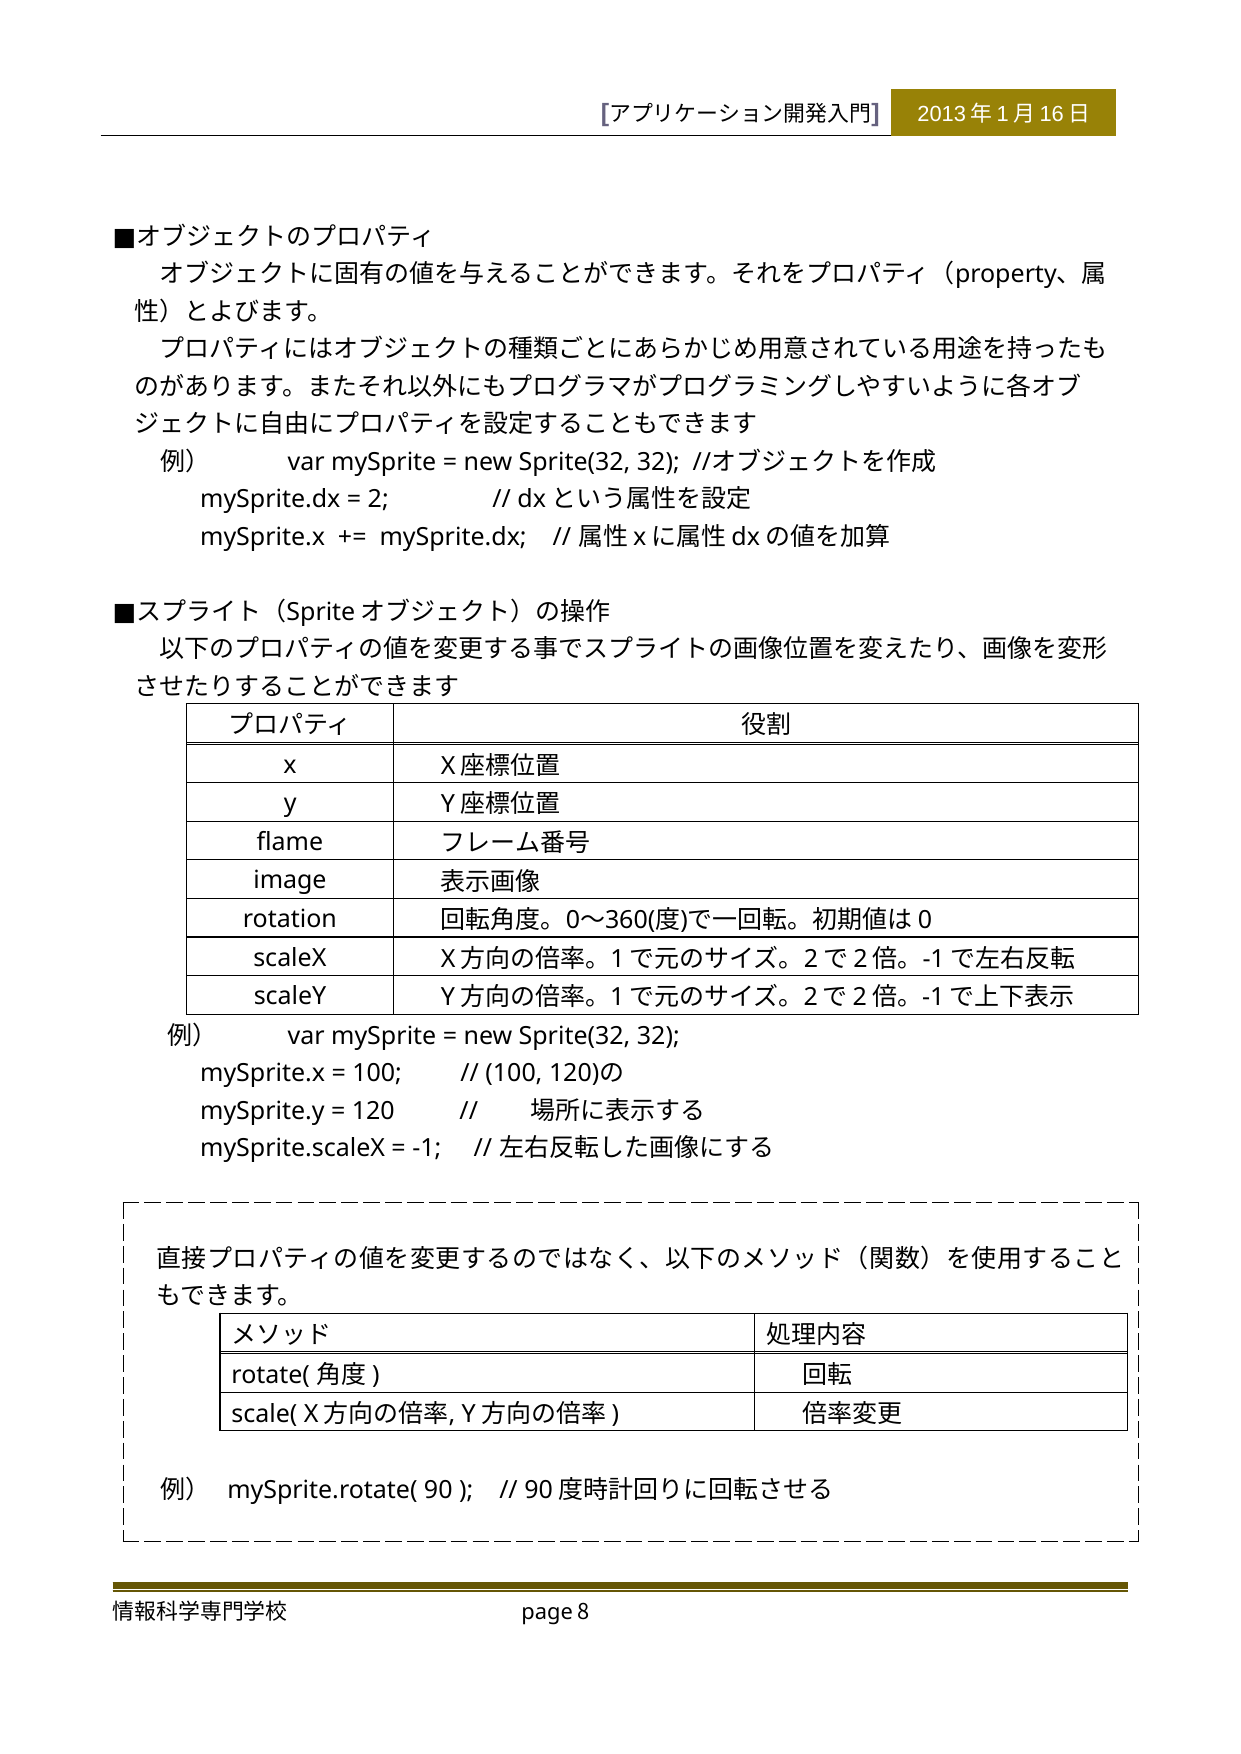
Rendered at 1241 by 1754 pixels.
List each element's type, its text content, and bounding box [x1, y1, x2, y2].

table_cell フレーム番号 [394, 822, 1138, 859]
table_cell y [187, 783, 393, 821]
table_cell X座標位置 [394, 745, 1138, 782]
table_cell scaleX [187, 938, 393, 975]
text ■スプライト（Spriteオブジェクト）の操作 [112, 591, 1128, 628]
table_cell Y座標位置 [394, 783, 1138, 821]
table_cell X方向の倍率。1で元のサイズ。2で2倍。-1で左右反転 [394, 938, 1138, 975]
table_cell image [187, 860, 393, 898]
table_header プロパティ [187, 704, 393, 742]
table_header 役割 [394, 704, 1138, 742]
table_cell 回転角度。0～360(度)で一回転。初期値は0 [394, 899, 1138, 936]
text mySprite.scaleX = -1; // 左右反転した画像にする [134, 1127, 1128, 1164]
table_cell rotation [187, 899, 393, 936]
text mySprite.x = 100; // (100, 120)の [134, 1052, 1128, 1089]
table_cell Y方向の倍率。1で元のサイズ。2で2倍。-1で上下表示 [394, 976, 1138, 1013]
table_cell flame [187, 822, 393, 859]
table_cell scaleY [187, 976, 393, 1013]
table_cell 表示画像 [394, 860, 1138, 898]
text プロパティにはオブジェクトの種類ごとにあらかじめ用意されている用途を持ったものがあります。またそれ以外にもプログラマがプログラミングしやすいように各オブジェクトに自由にプロパティを設定することもできます [134, 328, 1128, 441]
text 例） var mySprite = new Sprite(32, 32); [134, 1014, 1128, 1052]
text mySprite.x += mySprite.dx; // 属性xに属性dxの値を加算 [134, 516, 1128, 553]
text オブジェクトに固有の値を与えることができます。それをプロパティ（property、属性）とよびます。 [134, 253, 1128, 328]
text ■オブジェクトのプロパティ [112, 216, 1128, 253]
text mySprite.y = 120 // 場所に表示する [134, 1089, 1128, 1127]
table_cell x [187, 745, 393, 782]
table_header 直接プロパティの値を変更するのではなく、以下のメソッド（関数）を使用することもできます。 例） mySprite.rotate( 90 ); // 90度時計回りに回転させる [123, 1202, 1139, 1541]
text mySprite.dx = 2; // dxという属性を設定 [134, 478, 1128, 516]
text 例） var mySprite = new Sprite(32, 32); //オブジェクトを作成 [134, 441, 1128, 478]
text 以下のプロパティの値を変更する事でスプライトの画像位置を変えたり、画像を変形させたりすることができます [134, 628, 1128, 703]
